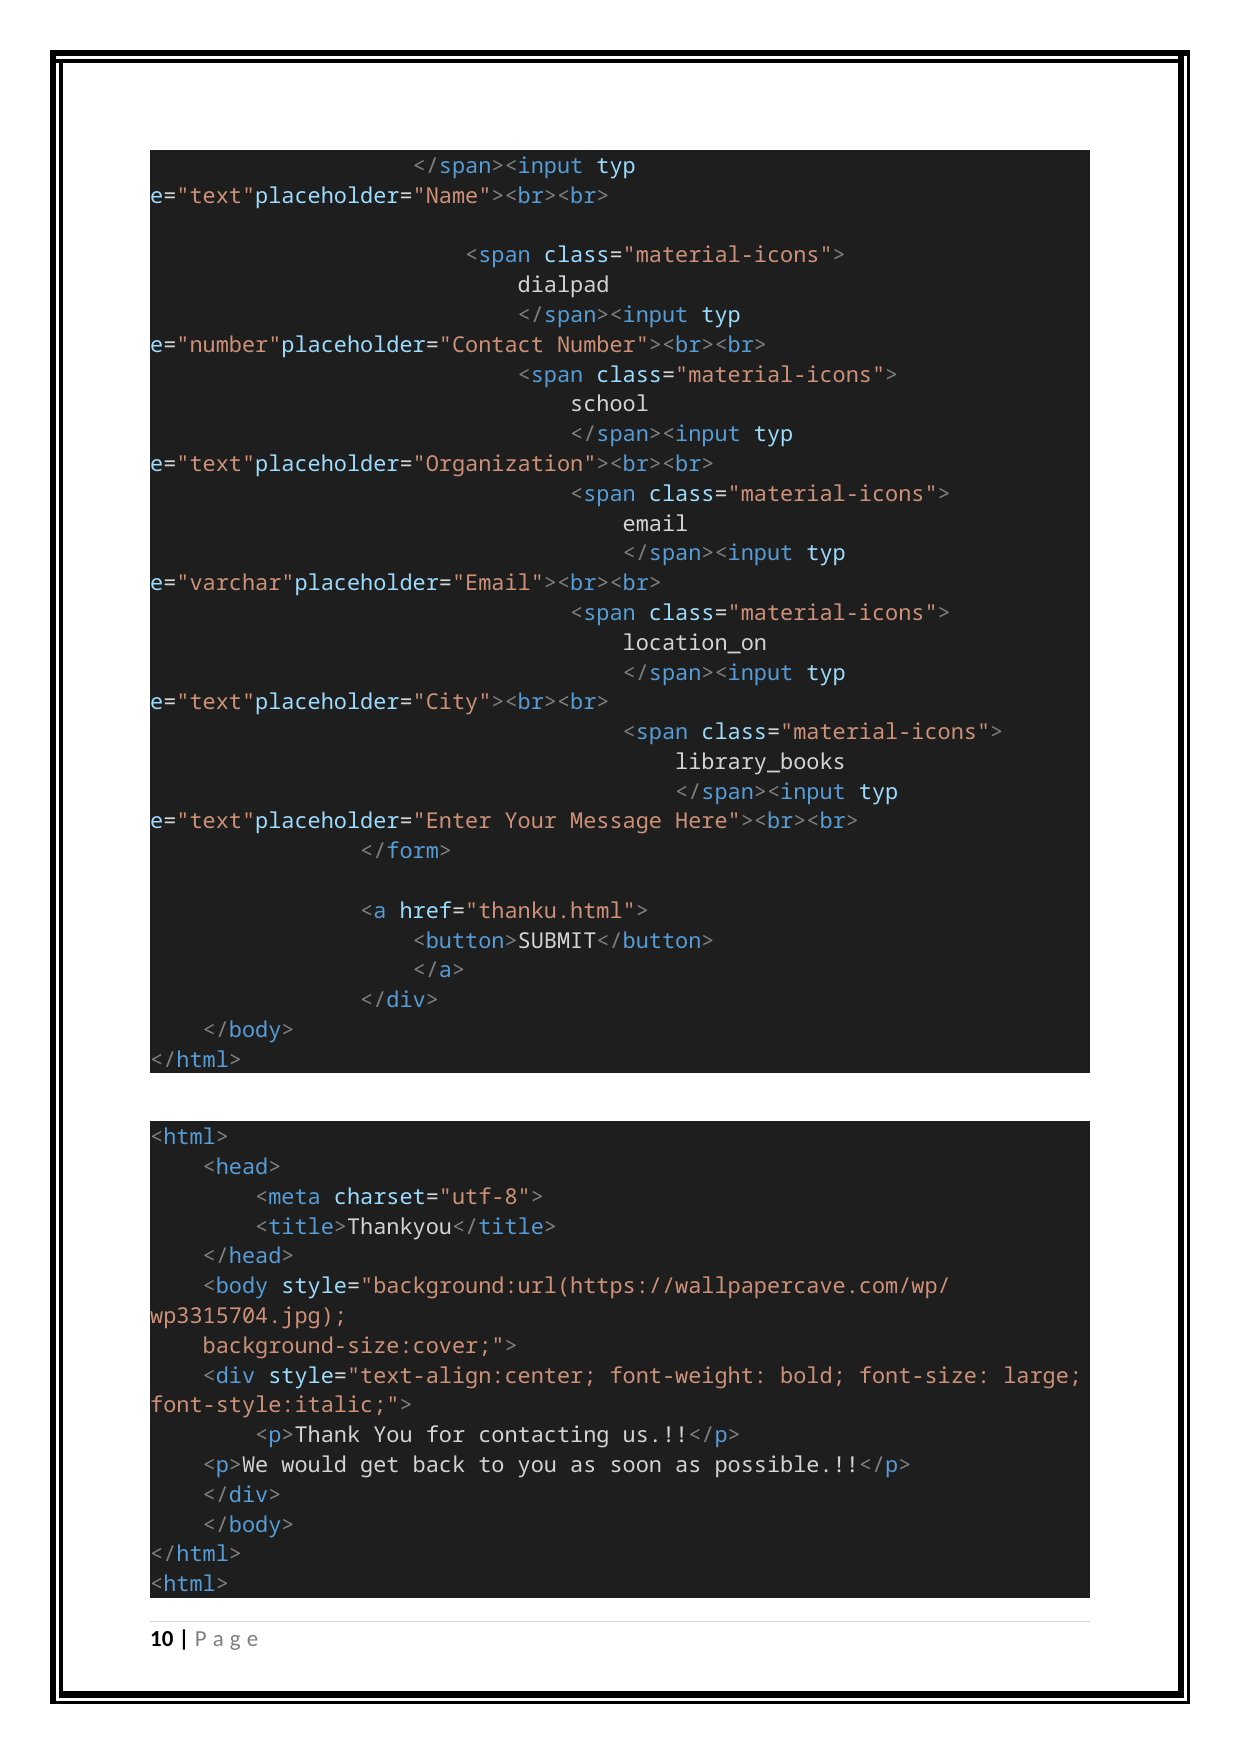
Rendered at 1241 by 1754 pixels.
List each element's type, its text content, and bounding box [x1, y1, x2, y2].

text </html> [150, 1538, 1090, 1568]
text dialpad [150, 269, 1090, 299]
text <html> [150, 1568, 1090, 1598]
text <title>Thankyou</title> [150, 1211, 1090, 1240]
text </div> [150, 1479, 1090, 1508]
text library_books [150, 746, 1090, 776]
text <meta charset="utf-8"> [150, 1181, 1090, 1211]
text </span><input type="text"placeholder="City"><br><br> [150, 656, 1090, 716]
text </html> [150, 1044, 1090, 1073]
text </span><input type="number"placeholder="Contact Number"><br><br> [150, 299, 1090, 358]
text </form> [150, 835, 1090, 865]
text <button>SUBMIT</button> [150, 924, 1090, 954]
text </span><input type="text"placeholder="Enter Your Message Here"><br><br> [150, 776, 1090, 835]
text <html> [150, 1121, 1090, 1151]
text school [150, 388, 1090, 418]
text </head> [150, 1240, 1090, 1270]
text <div style="text-align:center; font-weight: bold; font-size: large; font-style:italic;"> [150, 1359, 1090, 1419]
text <span class="material-icons"> [150, 478, 1090, 507]
text </div> [150, 984, 1090, 1014]
text </a> [150, 954, 1090, 984]
text </span><input type="varchar"placeholder="Email"><br><br> [150, 537, 1090, 597]
text <p>We would get back to you as soon as possible.!!</p> [150, 1449, 1090, 1479]
text </body> [150, 1014, 1090, 1044]
text <span class="material-icons"> [150, 716, 1090, 746]
text background-size:cover;"> [150, 1330, 1090, 1359]
text email [150, 507, 1090, 537]
text </span><input type="text"placeholder="Name"><br><br> [150, 150, 1090, 209]
text <span class="material-icons"> [150, 597, 1090, 627]
text location_on [150, 627, 1090, 656]
text <a href="thanku.html"> [150, 895, 1090, 924]
text </body> [150, 1508, 1090, 1538]
text </span><input type="text"placeholder="Organization"><br><br> [150, 418, 1090, 478]
text <span class="material-icons"> [150, 239, 1090, 269]
text <head> [150, 1151, 1090, 1181]
text <p>Thank You for contacting us.!!</p> [150, 1419, 1090, 1449]
text <body style="background:url(https://wallpapercave.com/wp/wp3315704.jpg); [150, 1270, 1090, 1330]
text <span class="material-icons"> [150, 358, 1090, 388]
